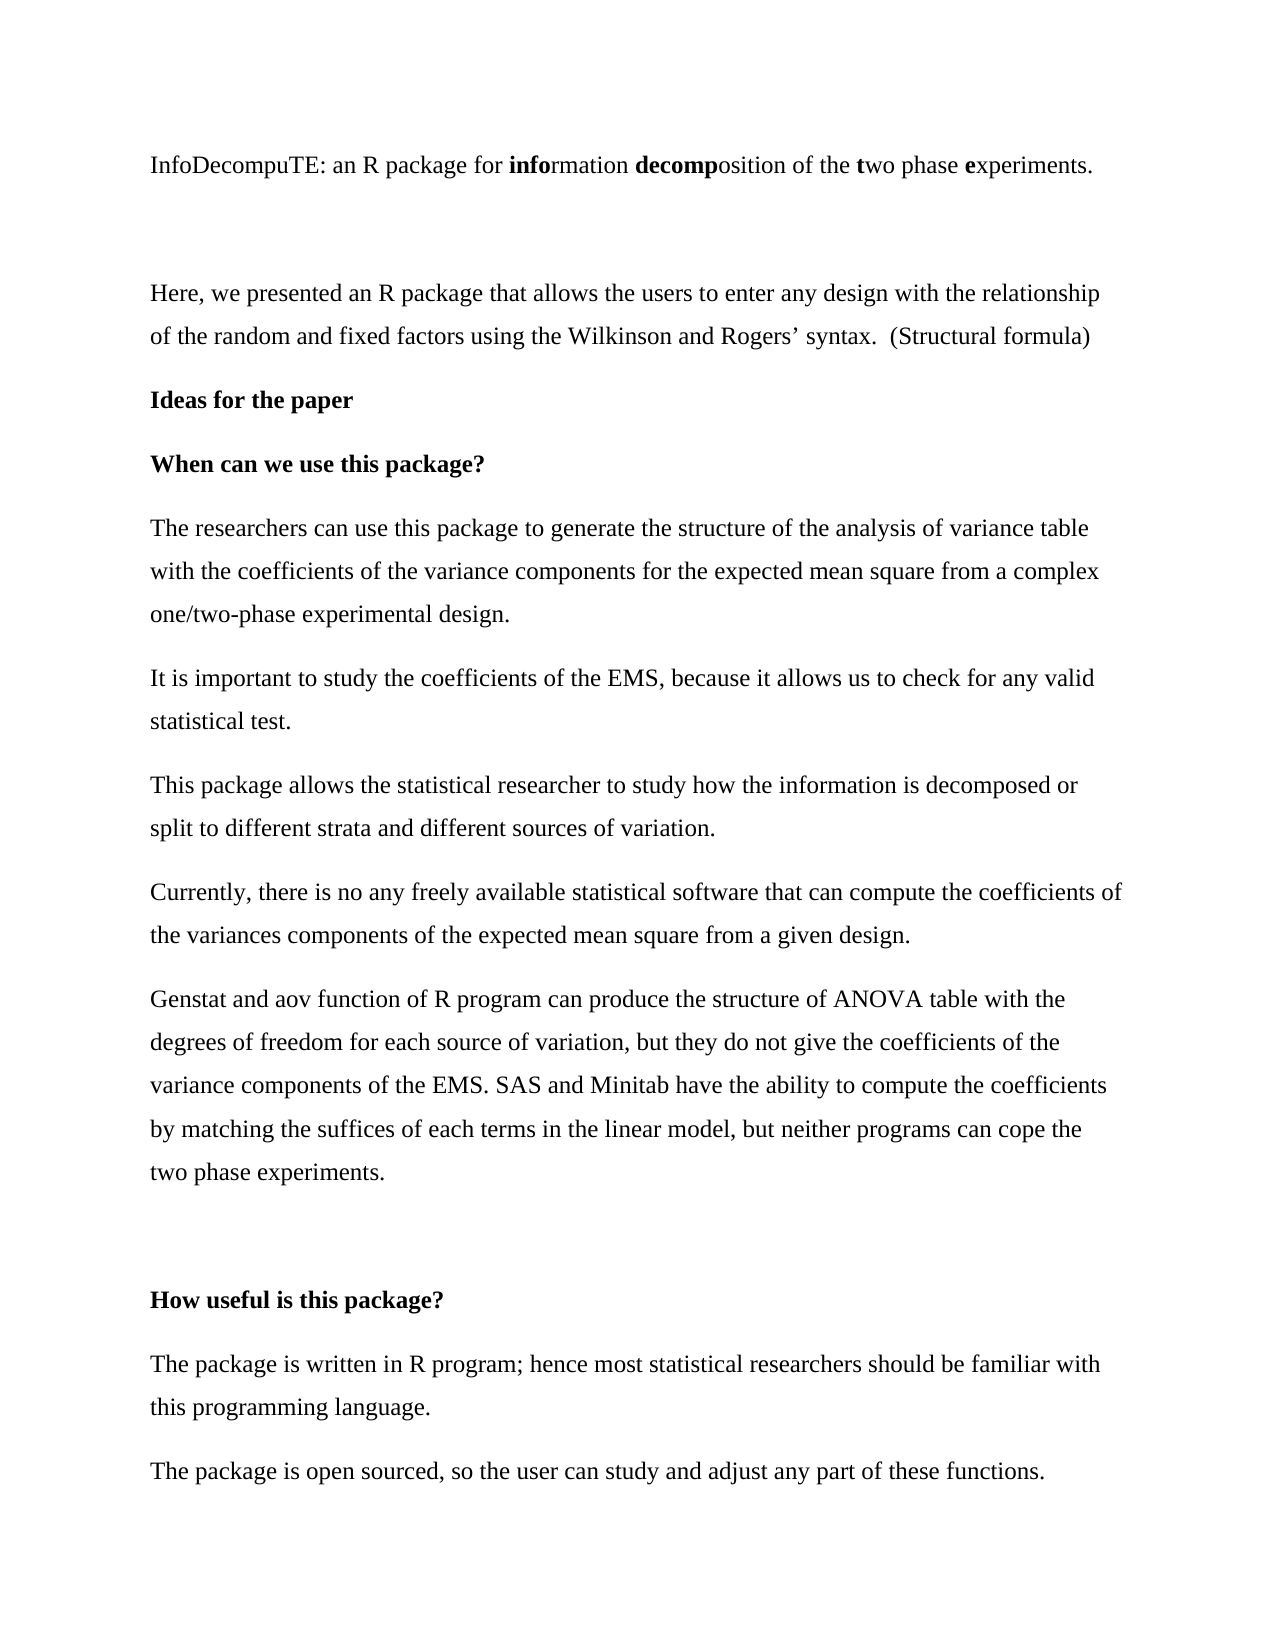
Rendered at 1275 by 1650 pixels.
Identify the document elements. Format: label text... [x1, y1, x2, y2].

text The package is open sourced, so the user can study and adjust any part of these functions. [150, 1456, 1125, 1484]
text The researchers can use this package to generate the structure of the analysis of variance table with the coefficients of the variance components for the expected mean square from a complex one/two-phase experimental design. [150, 513, 1125, 628]
text Here, we presented an R package that allows the users to enter any design with the relationship of the random and fixed factors using the Wilkinson and Rogers’ syntax. (Structural formula) [150, 278, 1125, 350]
text Currently, there is no any freely available statistical software that can compute the coefficients of the variances components of the expected mean square from a given design. [150, 877, 1125, 949]
text When can we use this package? [150, 449, 1125, 478]
text It is important to study the coefficients of the EMS, because it allows us to check for any valid statistical test. [150, 663, 1125, 735]
text Genstat and aov function of R program can produce the structure of ANOVA table with the degrees of freedom for each source of variation, but they do not give the coefficients of the variance components of the EMS. SAS and Minitab have the ability to compute the coefficients by matching the suffices of each terms in the linear model, but neither programs can cope the two phase experiments. [150, 984, 1125, 1186]
text Ideas for the paper [150, 385, 1125, 414]
text This package allows the statistical researcher to study how the information is decomposed or split to different strata and different sources of variation. [150, 770, 1125, 842]
text How useful is this package? [150, 1285, 1125, 1313]
text InfoDecompuTE: an R package for information decomposition of the two phase experiments. [150, 150, 1125, 179]
text The package is written in R program; hence most statistical researchers should be familiar with this programming language. [150, 1349, 1125, 1421]
